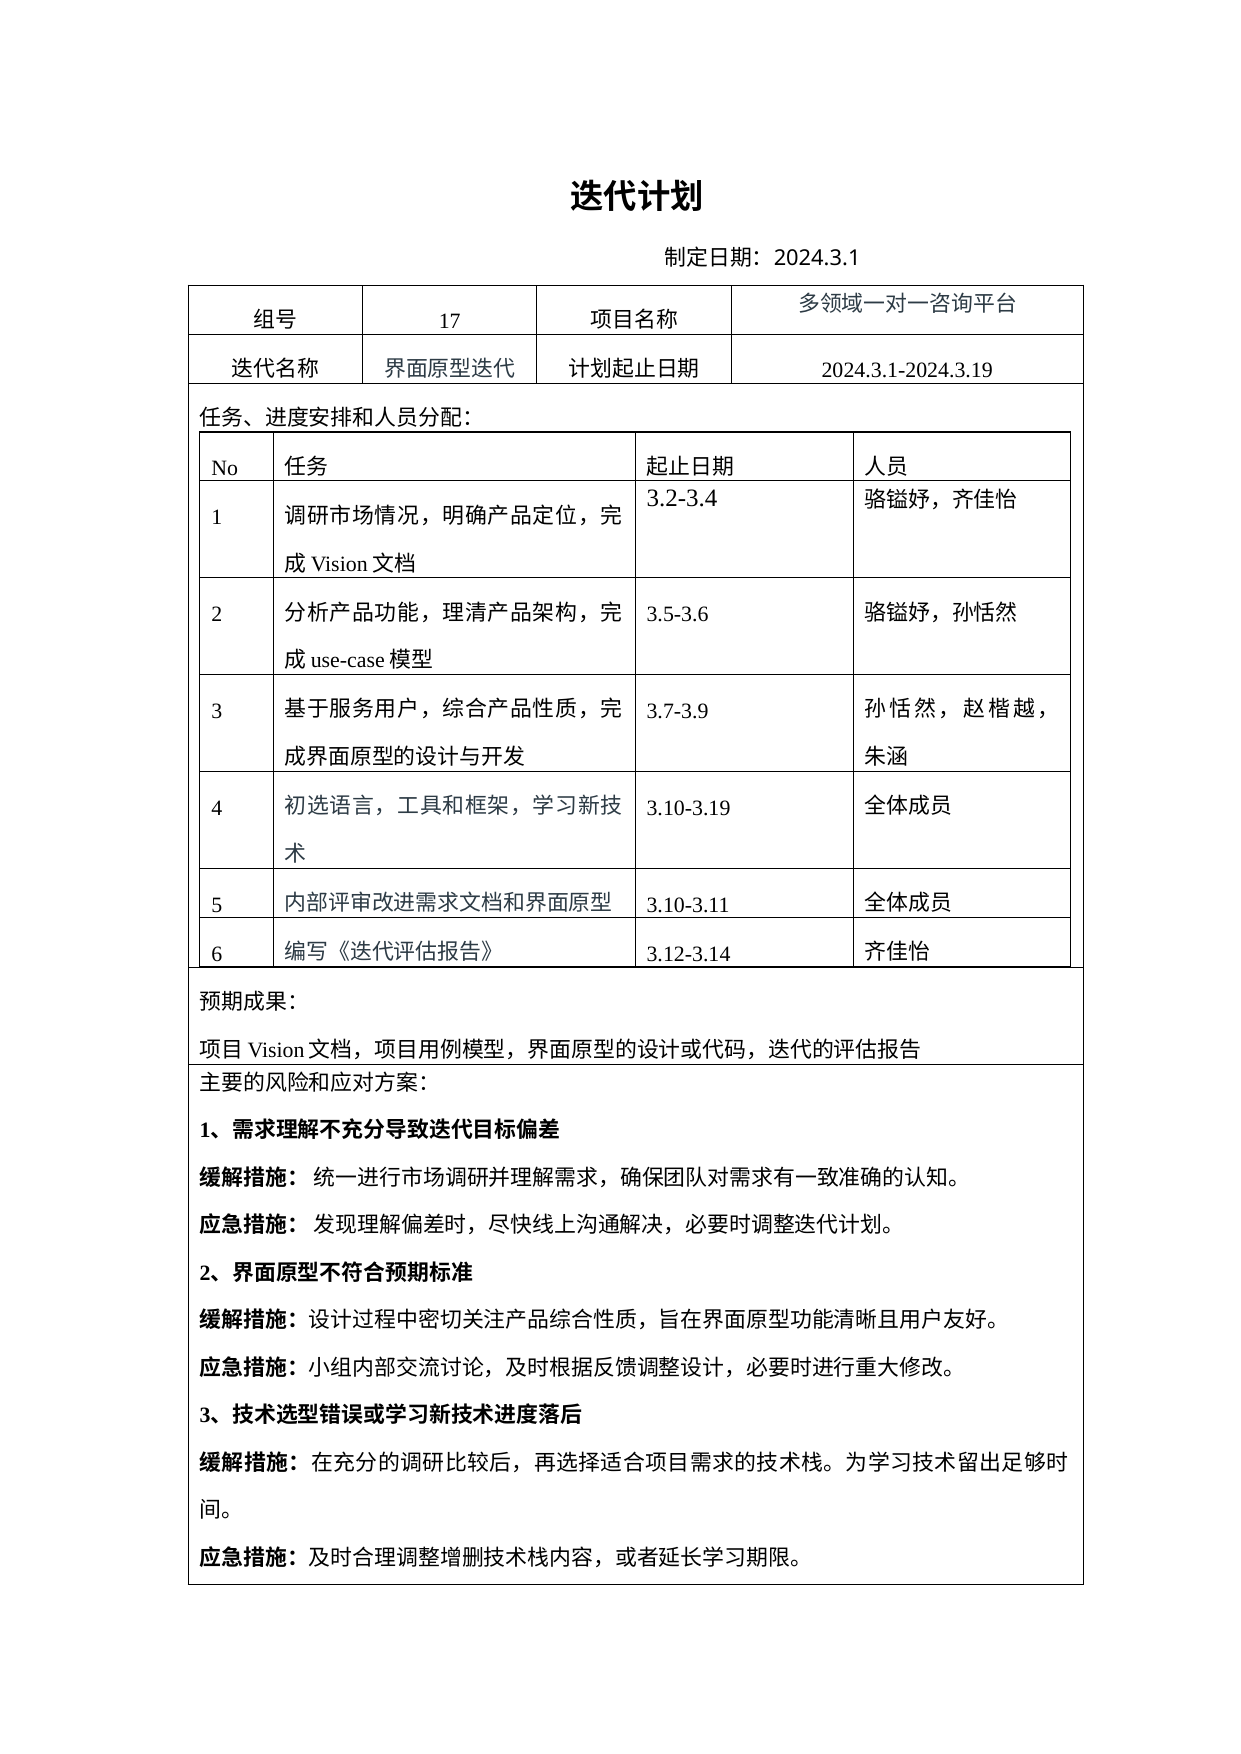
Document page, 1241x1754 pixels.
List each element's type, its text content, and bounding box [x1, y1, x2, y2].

text 制定日期：2024.3.1 [187, 239, 1053, 272]
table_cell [189, 1065, 1083, 1584]
table_header 组号 [189, 286, 362, 333]
table_header 项目名称 [537, 286, 731, 333]
table_cell 界面原型迭代 [363, 335, 536, 382]
table_header 17 [363, 286, 536, 333]
text 迭代计划 [187, 162, 1053, 227]
table_cell 迭代名称 [189, 335, 362, 382]
table_cell 计划起止日期 [537, 335, 731, 382]
table_cell 预期成果： 项目Vision文档，项目用例模型，界面原型的设计或代码，迭代的评估报告 [189, 968, 1083, 1064]
table_header 多领域一对一咨询平台 [732, 286, 1083, 333]
table_cell 任务、进度安排和人员分配： [189, 384, 1083, 967]
table_cell 2024.3.1-2024.3.19 [732, 335, 1083, 382]
